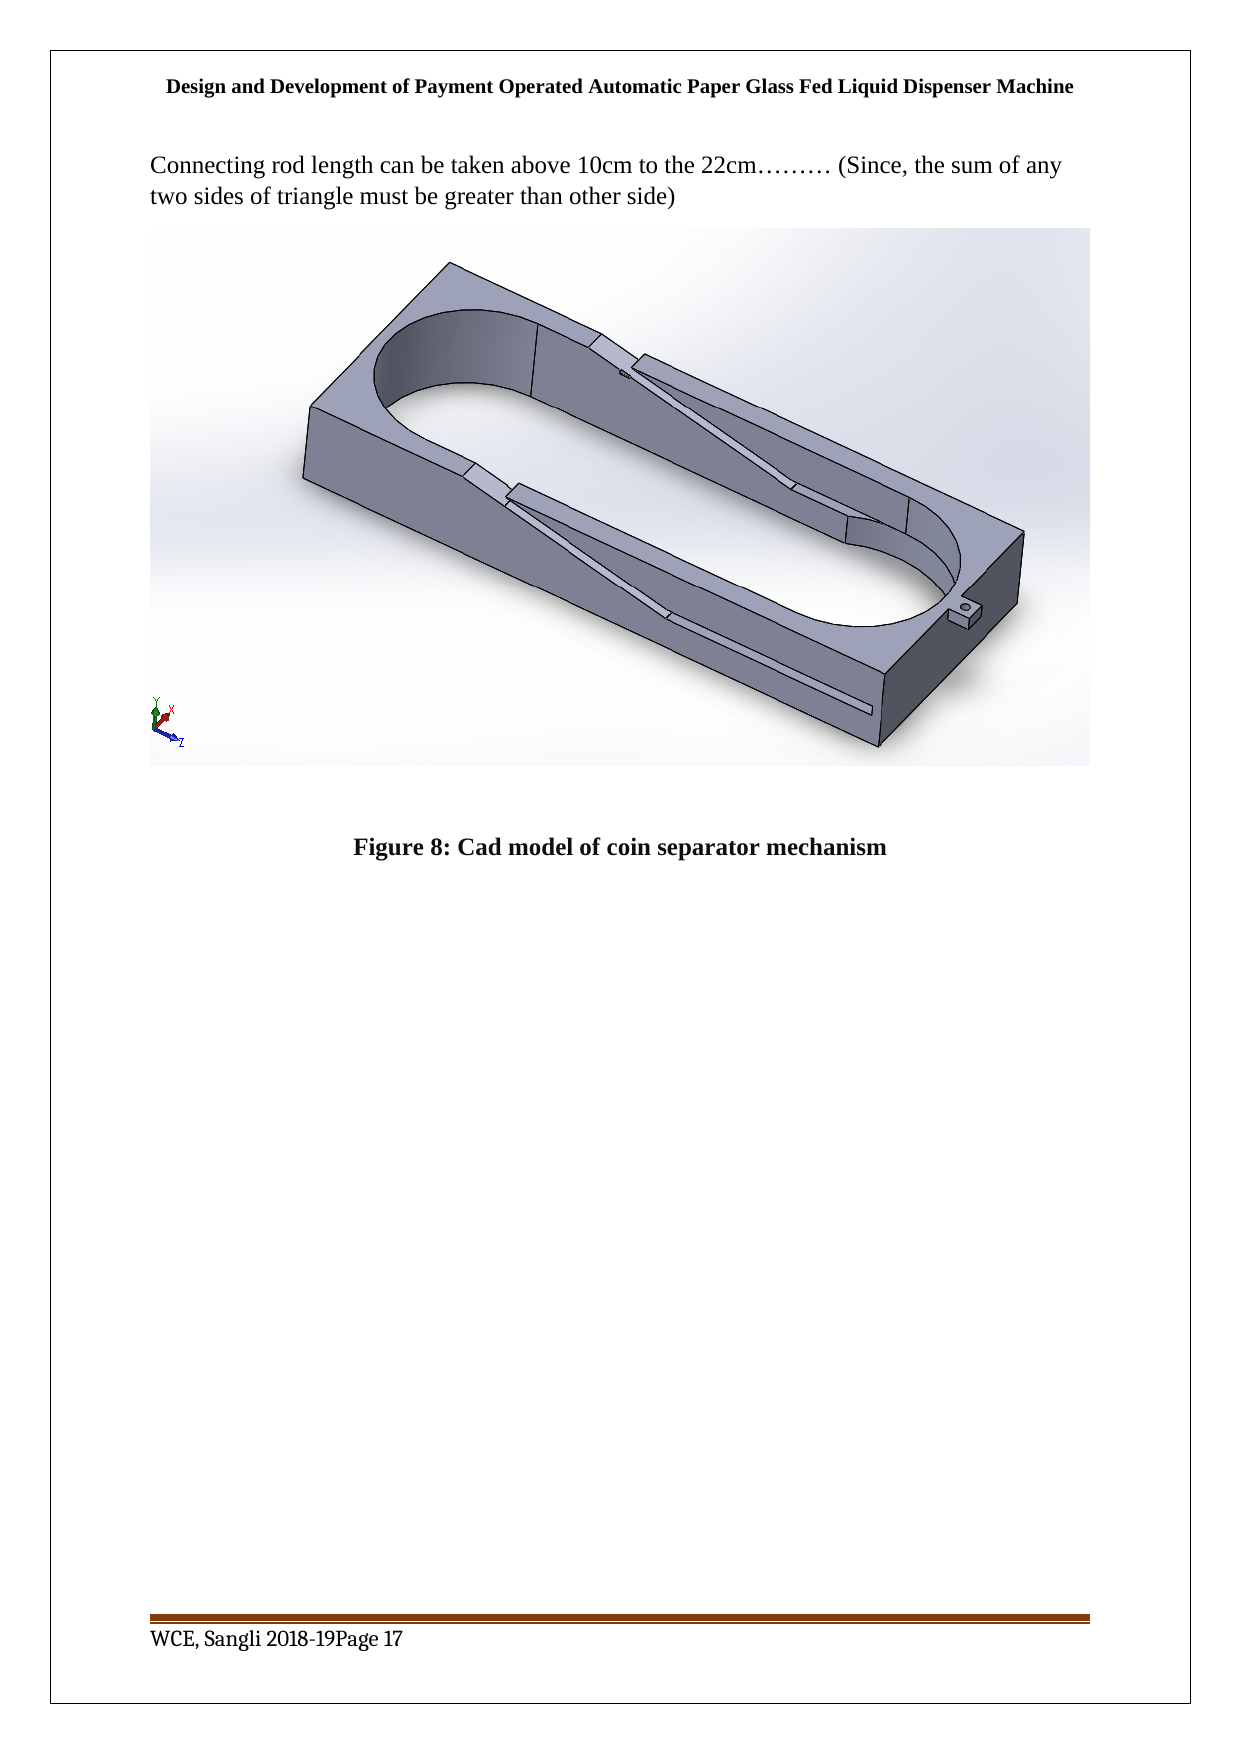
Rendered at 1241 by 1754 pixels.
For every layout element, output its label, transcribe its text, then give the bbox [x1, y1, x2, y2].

text Connecting rod length can be taken above 10cm to the 22cm……… (Since, the sum of any two sides of triangle must be greater than other side) [150, 150, 1090, 210]
text Figure 8: Cad model of coin separator mechanism [150, 832, 1090, 860]
picture [150, 228, 1091, 766]
